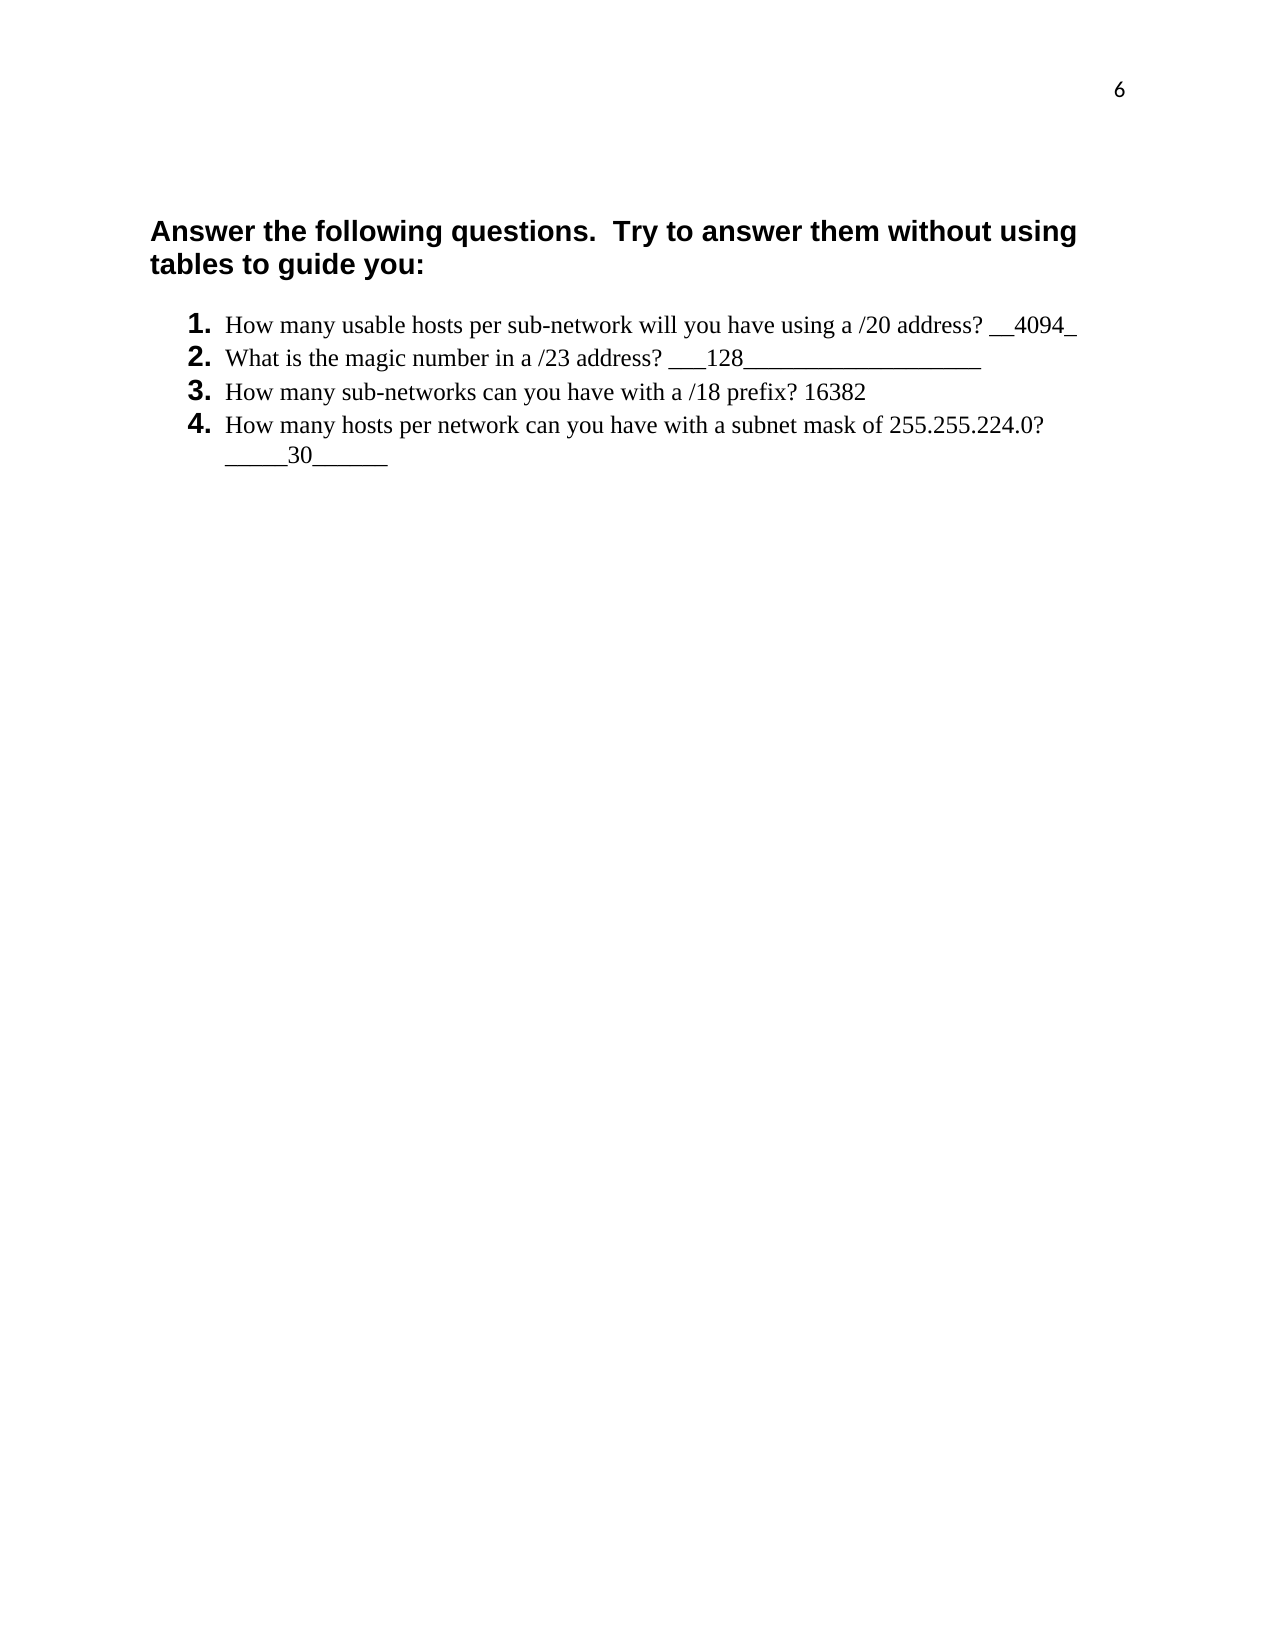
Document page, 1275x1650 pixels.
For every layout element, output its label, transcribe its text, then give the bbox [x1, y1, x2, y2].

text Answer the following questions. Try to answer them without using tables to guide you: [150, 213, 1125, 281]
list How many sub-networks can you have with a /18 prefix? 16382 [187, 373, 1125, 406]
list What is the magic number in a /23 address? ___128___________________ [187, 339, 1125, 373]
list How many hosts per network can you have with a subnet mask of 255.255.224.0? _____30______ [187, 406, 1125, 468]
list How many usable hosts per sub-network will you have using a /20 address? __4094_ [187, 306, 1125, 339]
